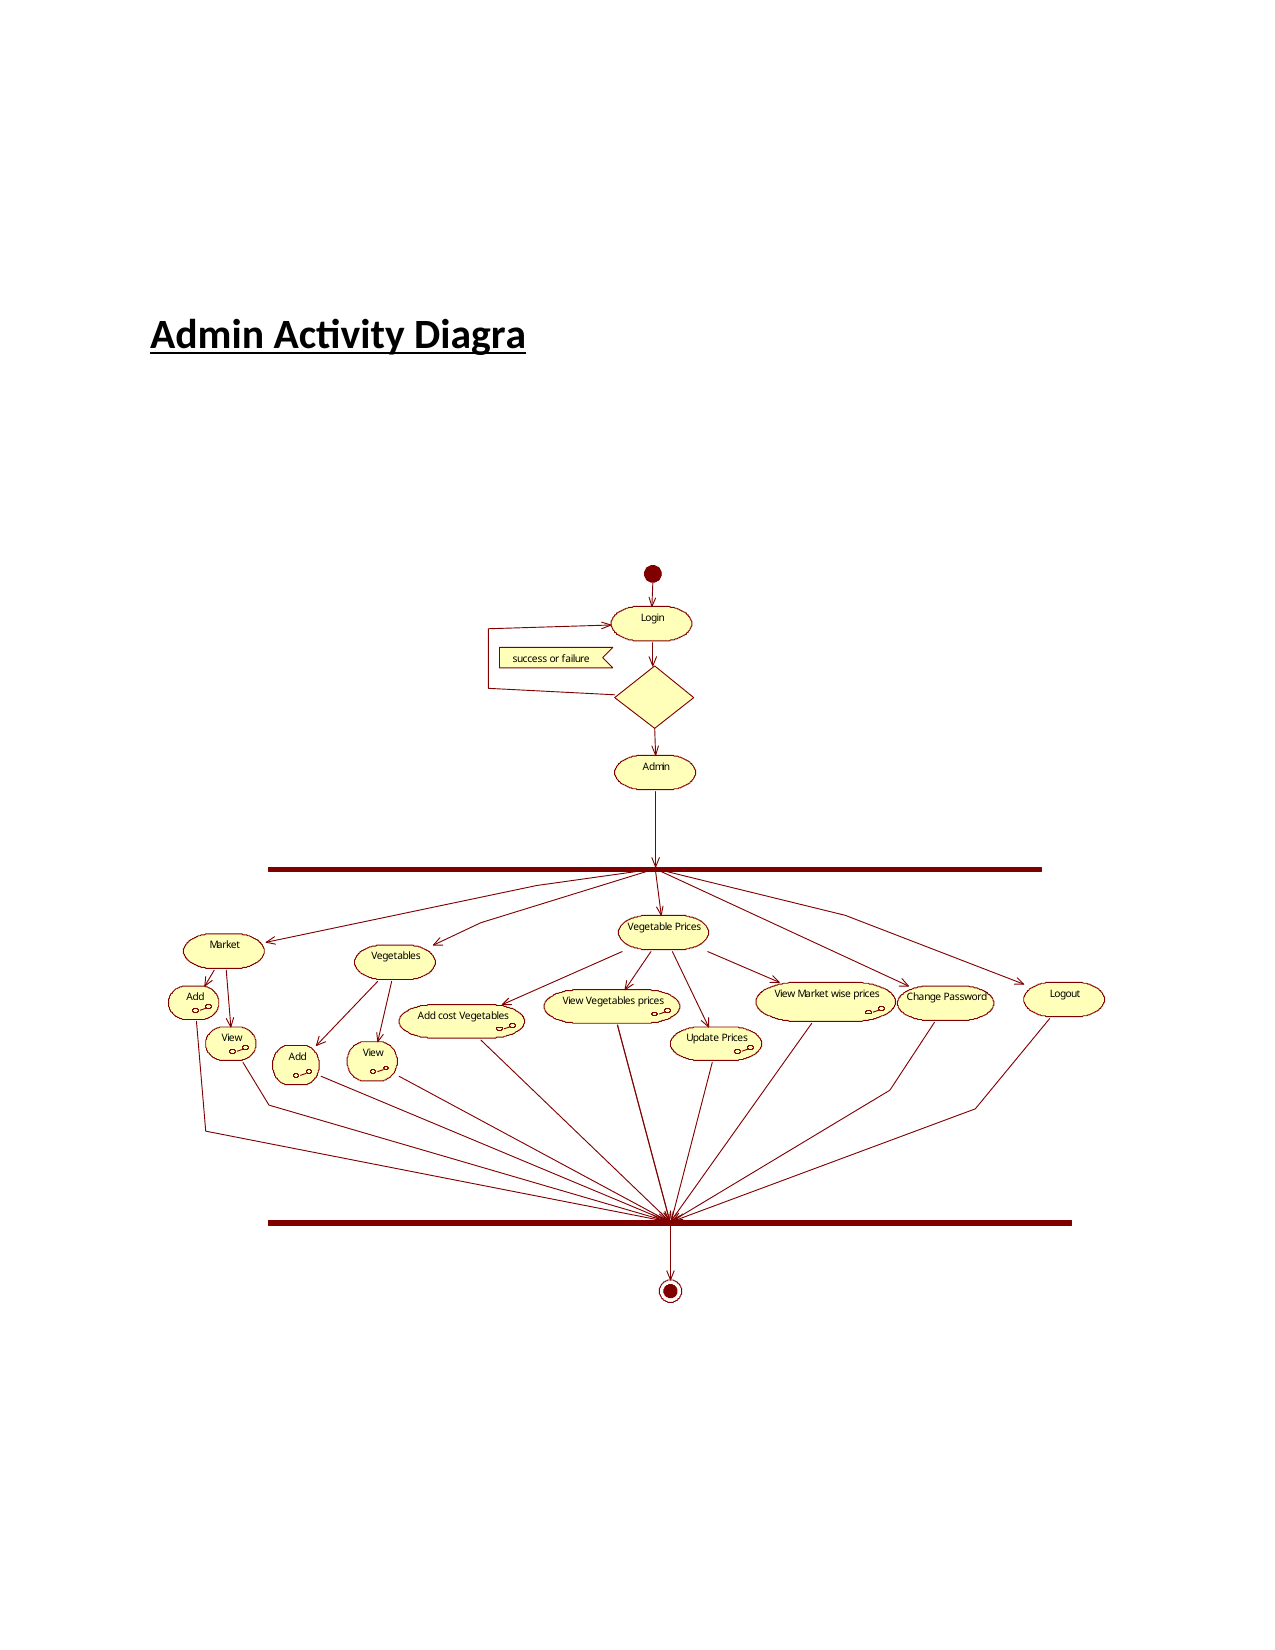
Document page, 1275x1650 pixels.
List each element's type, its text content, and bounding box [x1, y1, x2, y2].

text Admin Activity Diagra [150, 308, 1125, 359]
